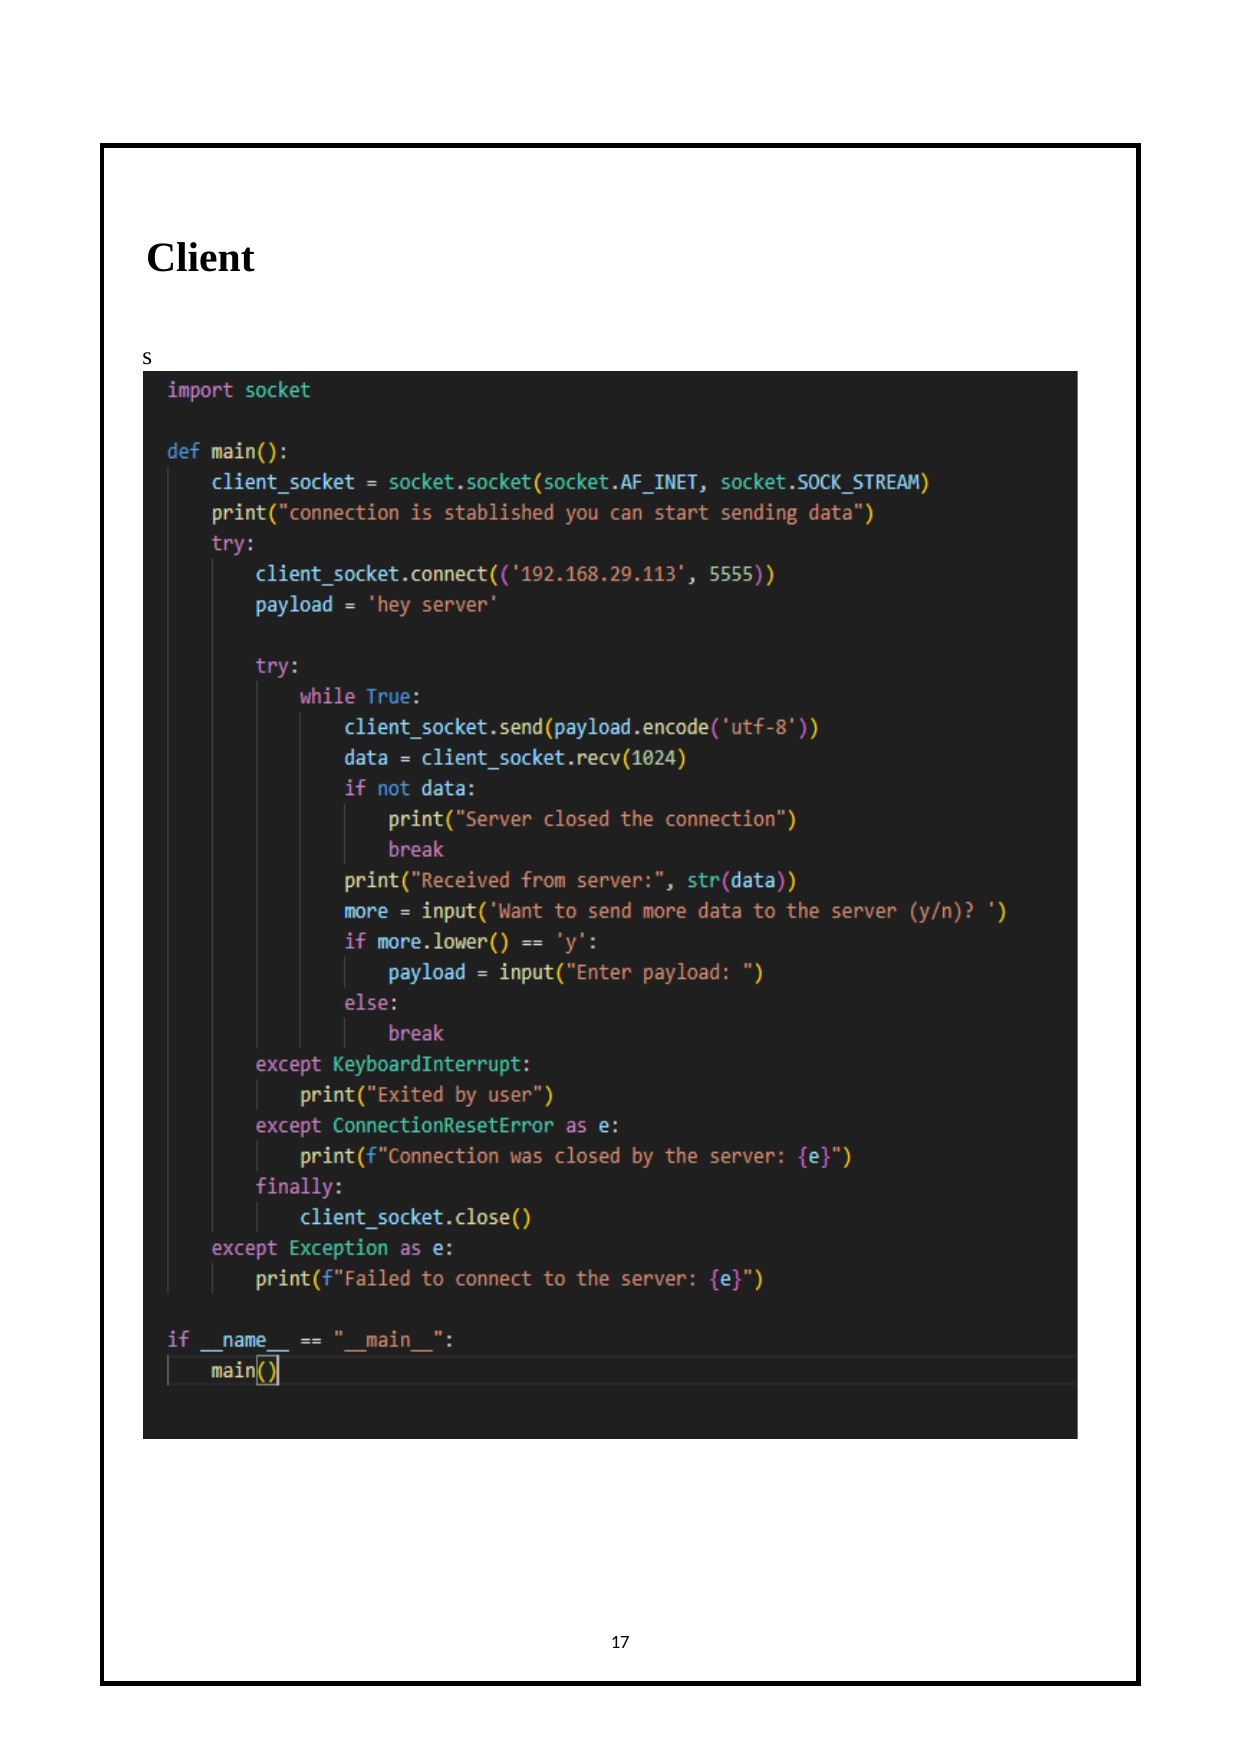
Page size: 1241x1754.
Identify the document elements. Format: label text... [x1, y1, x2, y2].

picture [143, 371, 1078, 1439]
subtitle Client [112, 232, 1074, 280]
